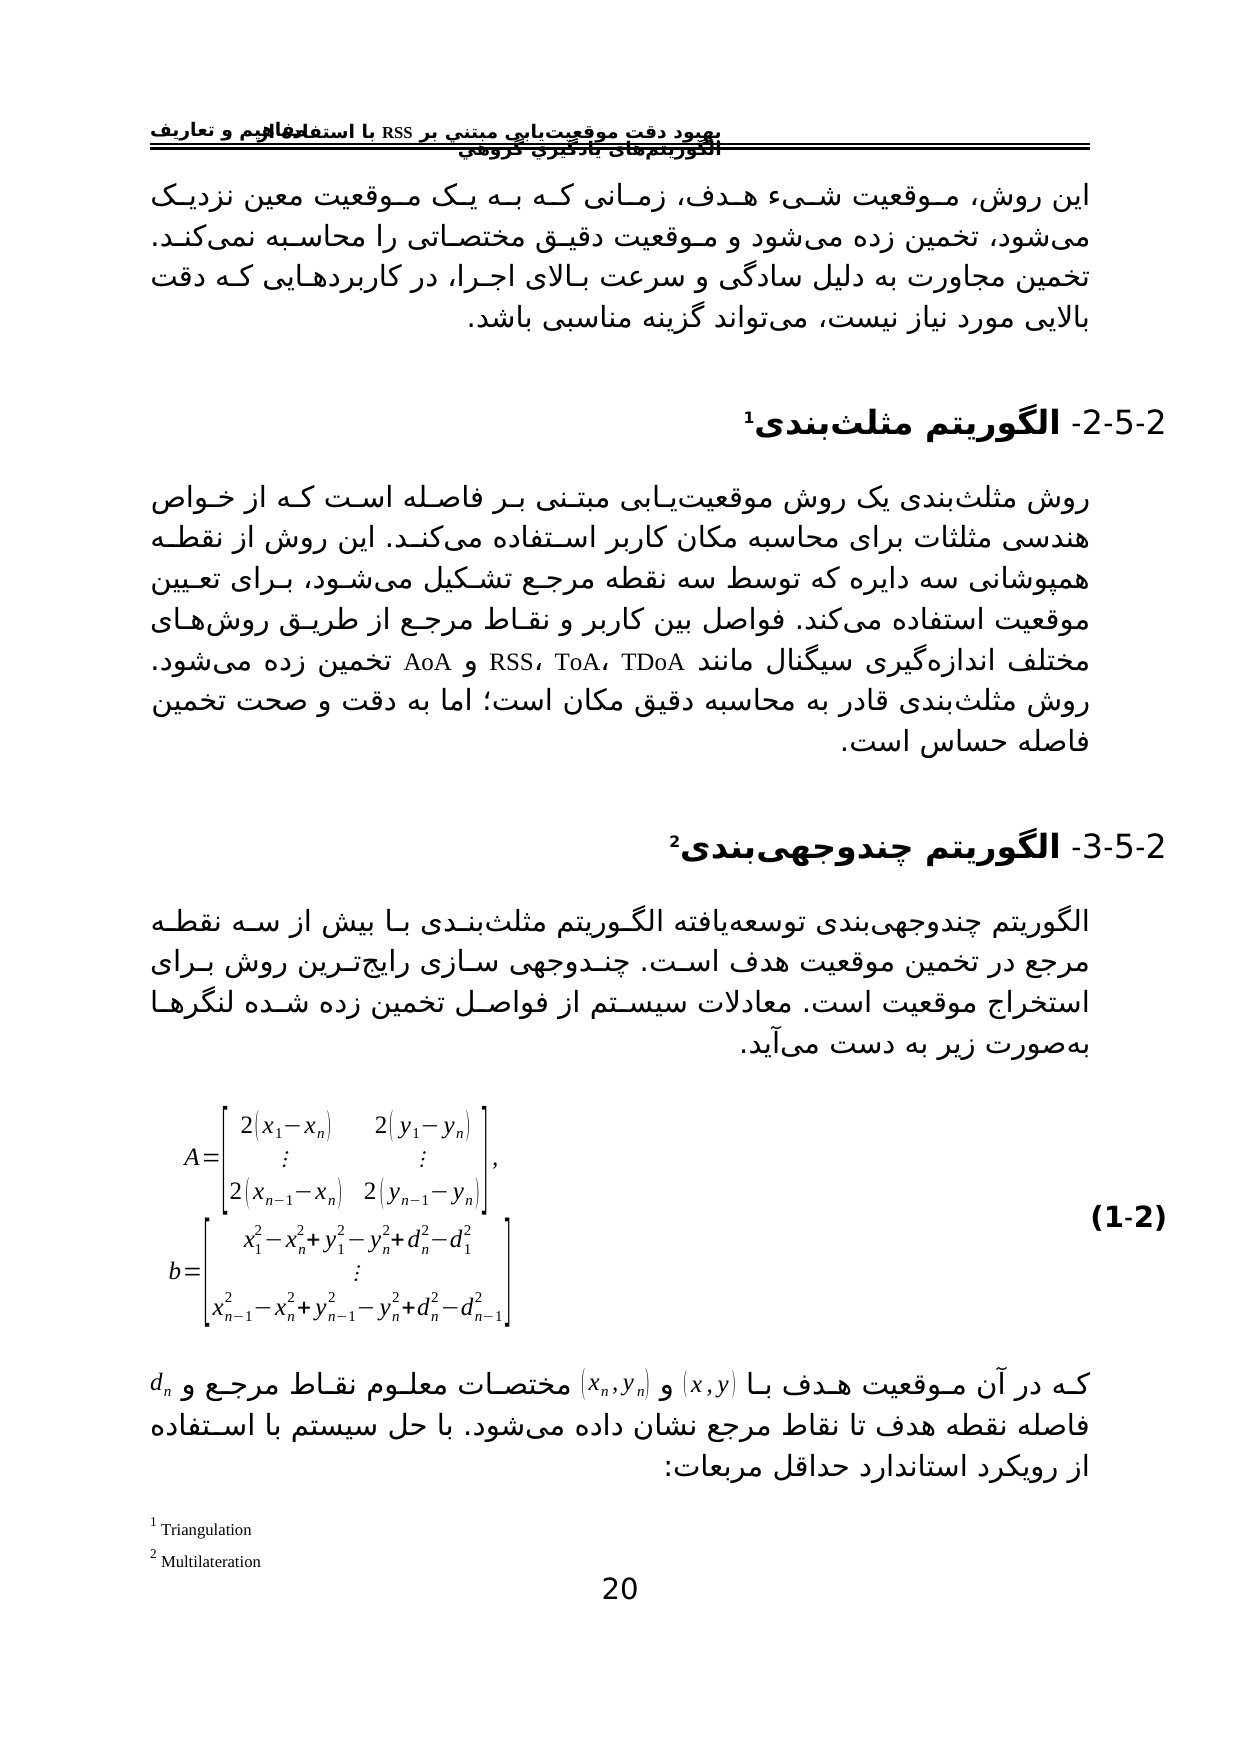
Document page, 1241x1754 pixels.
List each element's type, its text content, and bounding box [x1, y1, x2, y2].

text الگوریتم مثلث‌بندی [150, 403, 1061, 442]
text الگوریتم چندوجهی‌بندی‌ توسعه‌یافته الگوریتم مثلث‌بندی با بیش از سه‌ نقطه مرجع در تخمین موقعیت هدف است. چندوجهی سازی رایج‌ترین روش برای استخراج موقعیت است. معادلات سیستم از فواصل تخمین زده شده لنگرها به‌صورت زیر به دست می‌آید. [150, 904, 1090, 1060]
text که در آن موقعیت هدف با و مختصات معلوم نقاط مرجع و فاصله نقطه هدف تا نقاط مرجع نشان داده ‌می‌شود. با حل سیستم با استفاده از رویکرد استاندارد حداقل مربعات: [150, 1367, 1090, 1483]
text الگوریتم چندوجهی‌بندی‌ [150, 827, 1061, 866]
